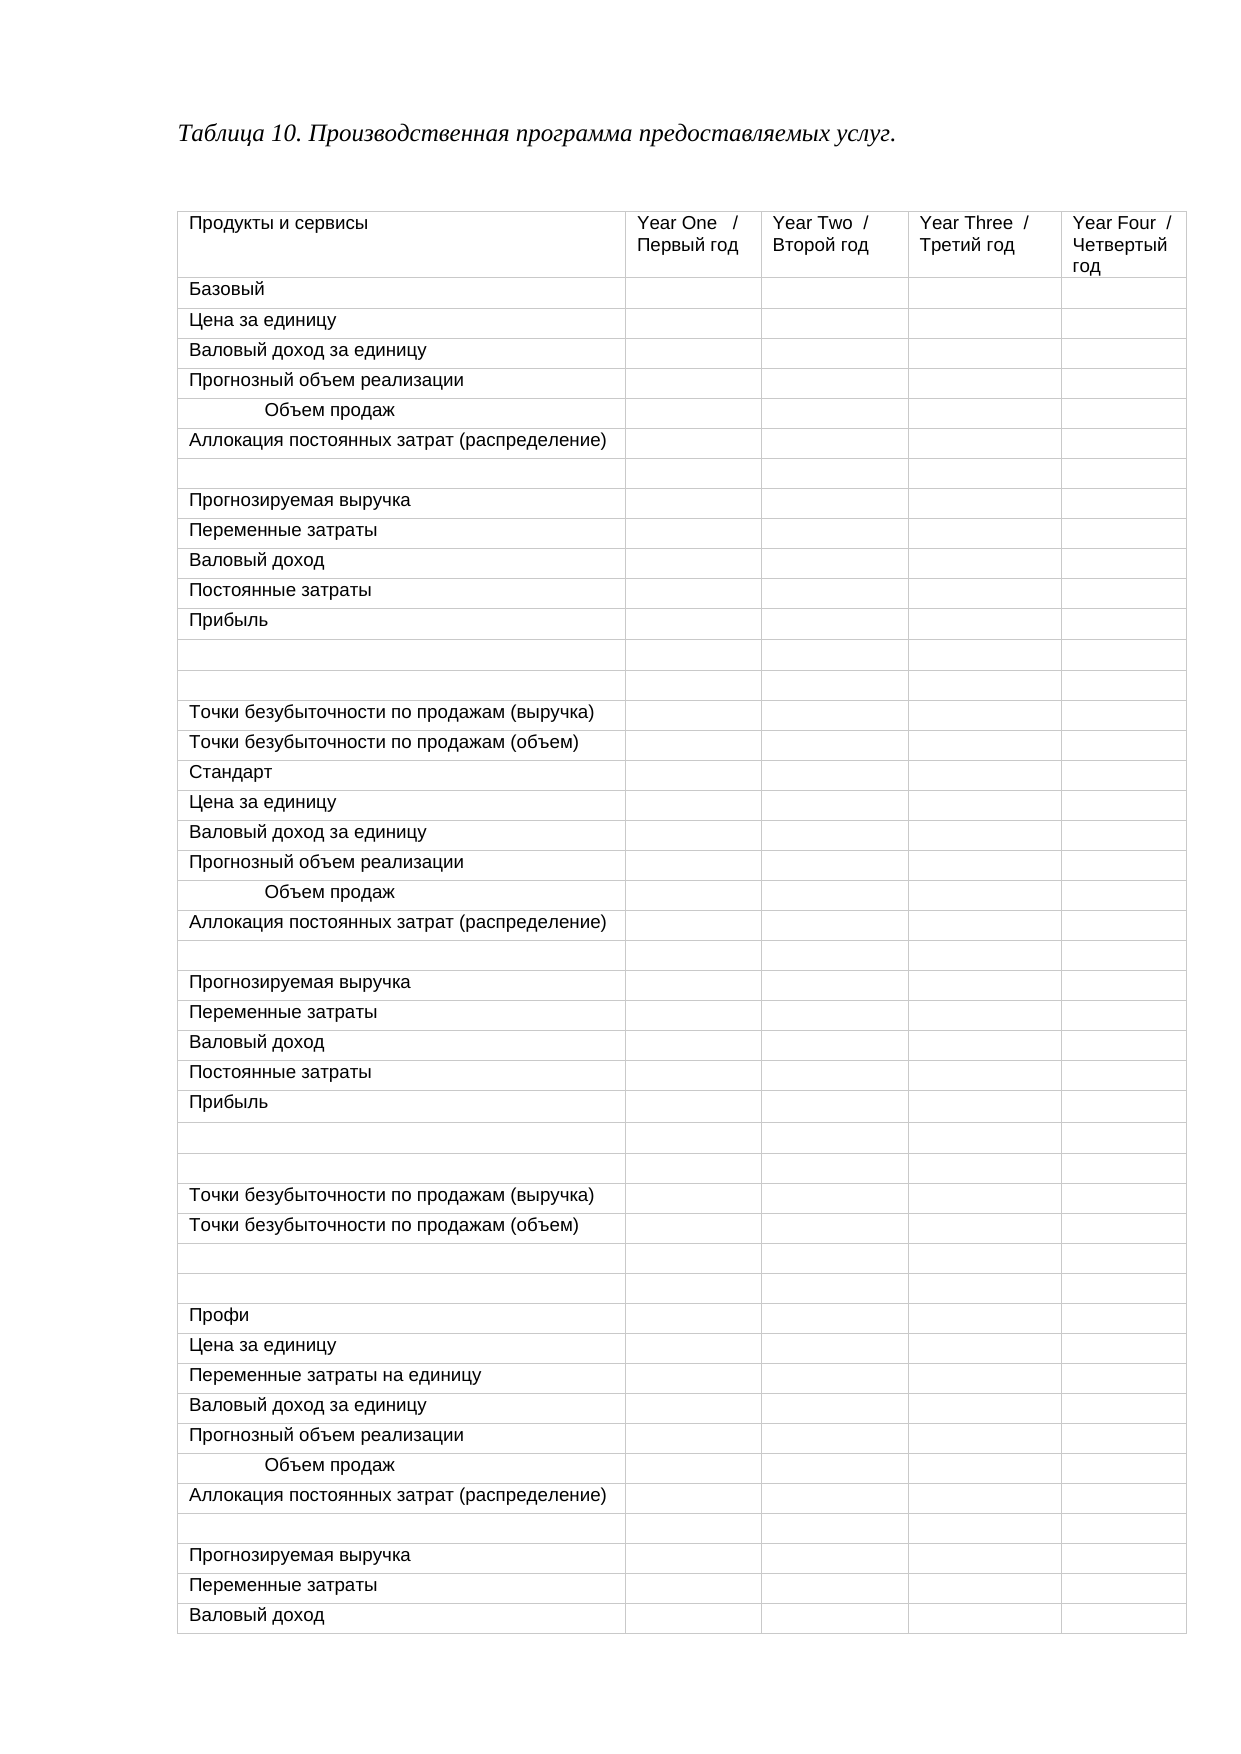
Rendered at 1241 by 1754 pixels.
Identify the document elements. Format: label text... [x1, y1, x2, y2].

table_cell Прогнозный объем реализации [178, 1424, 625, 1453]
table_cell Точки безубыточности по продажам (выручка) [178, 1184, 625, 1213]
table_cell Аллокация постоянных затрат (распределение) [178, 911, 625, 940]
table_cell Валовый доход за единицу [178, 339, 625, 368]
table_cell [909, 1364, 1061, 1393]
table_cell [909, 1304, 1061, 1333]
table_cell [1062, 1154, 1186, 1183]
table_cell [1062, 881, 1186, 910]
table_cell [626, 1484, 761, 1513]
table_cell [1062, 1334, 1186, 1363]
table_cell [909, 278, 1061, 308]
table_cell [762, 761, 908, 790]
table_cell [762, 1304, 908, 1333]
table_cell [178, 640, 625, 670]
table_cell [762, 701, 908, 730]
table_cell [626, 1544, 761, 1573]
table_cell [626, 1334, 761, 1363]
table_cell [909, 851, 1061, 880]
table_cell [626, 1154, 761, 1183]
table_cell [1062, 1574, 1186, 1603]
table_cell [1062, 731, 1186, 760]
table_cell [626, 731, 761, 760]
table_cell [626, 1304, 761, 1333]
table_cell [1062, 1604, 1186, 1633]
table_cell [762, 1123, 908, 1153]
table_cell [1062, 671, 1186, 700]
table_cell Точки безубыточности по продажам (выручка) [178, 701, 625, 730]
table_cell [762, 911, 908, 940]
table_cell Стандарт [178, 761, 625, 790]
table_cell [762, 278, 908, 308]
table_cell [909, 1274, 1061, 1303]
table_cell [762, 519, 908, 548]
table_cell [762, 881, 908, 910]
table_cell [626, 671, 761, 700]
table_cell [909, 1604, 1061, 1633]
table_cell [909, 1334, 1061, 1363]
table_cell [909, 339, 1061, 368]
table_cell [626, 459, 761, 488]
table_cell [626, 1454, 761, 1483]
table_cell [1062, 1304, 1186, 1333]
table_cell [1062, 791, 1186, 820]
table_cell [626, 579, 761, 608]
table_cell [762, 971, 908, 1000]
table_cell [762, 1364, 908, 1393]
table_cell [626, 911, 761, 940]
table_cell [762, 489, 908, 518]
table_cell [762, 1214, 908, 1243]
table_cell [762, 579, 908, 608]
table_cell [1062, 1454, 1186, 1483]
table_cell Прибыль [178, 1091, 625, 1122]
table_cell [909, 911, 1061, 940]
table_cell Переменные затраты на единицу [178, 1364, 625, 1393]
table_cell Валовый доход [178, 1604, 625, 1633]
table_cell Переменные затраты [178, 519, 625, 548]
table_cell [1062, 579, 1186, 608]
table_cell Цена за единицу [178, 309, 625, 338]
table_cell Переменные затраты [178, 1001, 625, 1030]
table_cell [626, 1364, 761, 1393]
table_cell Прогнозный объем реализации [178, 851, 625, 880]
table_cell [762, 1001, 908, 1030]
table_cell [626, 1184, 761, 1213]
table_cell Аллокация постоянных затрат (распределение) [178, 429, 625, 458]
table_cell [626, 278, 761, 308]
table_cell [178, 459, 625, 488]
table_cell [909, 701, 1061, 730]
table_cell [626, 1574, 761, 1603]
table_cell [762, 671, 908, 700]
table_cell Постоянные затраты [178, 1061, 625, 1090]
table_cell [762, 1274, 908, 1303]
table_cell [626, 369, 761, 398]
table_cell [1062, 1214, 1186, 1243]
table_cell [626, 489, 761, 518]
table_cell [1062, 549, 1186, 578]
table_cell [626, 1001, 761, 1030]
table_cell [178, 1154, 625, 1183]
table_cell [626, 339, 761, 368]
table_cell [1062, 1514, 1186, 1543]
table_cell [909, 791, 1061, 820]
table_cell Точки безубыточности по продажам (объем) [178, 731, 625, 760]
table_cell Валовый доход [178, 1031, 625, 1060]
table_cell [178, 1274, 625, 1303]
table_cell [762, 791, 908, 820]
table_cell [909, 1394, 1061, 1423]
table_cell [178, 671, 625, 700]
table_cell [762, 731, 908, 760]
table_cell [1062, 1031, 1186, 1060]
table_cell [909, 731, 1061, 760]
table_cell [1062, 821, 1186, 850]
table_cell [909, 1123, 1061, 1153]
table_cell [909, 1184, 1061, 1213]
table_cell [762, 609, 908, 639]
table_header Year One / Первый год [626, 212, 761, 277]
table_cell [762, 429, 908, 458]
table_header Year Three / Третий год [909, 212, 1061, 277]
table_cell [1062, 609, 1186, 639]
table_cell [626, 1061, 761, 1090]
table_cell [1062, 1424, 1186, 1453]
table_cell [909, 609, 1061, 639]
table_cell [626, 609, 761, 639]
table_cell [1062, 761, 1186, 790]
table_cell [909, 941, 1061, 970]
table_cell [909, 1031, 1061, 1060]
table_cell [1062, 640, 1186, 670]
table_cell [626, 1123, 761, 1153]
table_cell [626, 1031, 761, 1060]
table_cell [762, 1574, 908, 1603]
table_cell [626, 941, 761, 970]
table_cell [626, 1424, 761, 1453]
table_cell Валовый доход [178, 549, 625, 578]
table_cell [1062, 339, 1186, 368]
table_cell Прогнозируемая выручка [178, 489, 625, 518]
table_cell [909, 640, 1061, 670]
table_cell [626, 1394, 761, 1423]
table_cell Переменные затраты [178, 1574, 625, 1603]
table_cell Постоянные затраты [178, 579, 625, 608]
table_cell Валовый доход за единицу [178, 1394, 625, 1423]
table_cell [762, 459, 908, 488]
table_cell [909, 459, 1061, 488]
table_cell [909, 1484, 1061, 1513]
table_cell [626, 309, 761, 338]
table_cell Профи [178, 1304, 625, 1333]
table_cell [626, 399, 761, 428]
table_cell [762, 851, 908, 880]
table_cell [909, 399, 1061, 428]
table_cell Объем продаж [178, 1454, 625, 1483]
table_cell [626, 1604, 761, 1633]
table_cell Объем продаж [178, 881, 625, 910]
table_cell [178, 941, 625, 970]
text Таблица 10. Производственная программа предоставляемых услуг. [177, 118, 1152, 147]
table_cell [626, 1274, 761, 1303]
table_cell [909, 1454, 1061, 1483]
table_cell [762, 1454, 908, 1483]
table_cell [178, 1514, 625, 1543]
table_cell [909, 309, 1061, 338]
table_cell Объем продаж [178, 399, 625, 428]
table_cell [762, 1514, 908, 1543]
table_cell Цена за единицу [178, 1334, 625, 1363]
table_cell [909, 761, 1061, 790]
table_cell [909, 671, 1061, 700]
table_cell [762, 821, 908, 850]
table_cell [1062, 1061, 1186, 1090]
table_cell [909, 1001, 1061, 1030]
table_cell [909, 821, 1061, 850]
table_cell [762, 640, 908, 670]
table_cell [762, 1334, 908, 1363]
table_cell [762, 1544, 908, 1573]
table_cell [909, 1424, 1061, 1453]
table_cell [1062, 489, 1186, 518]
table_cell [626, 821, 761, 850]
table_cell [626, 1214, 761, 1243]
table_header Продукты и сервисы [178, 212, 625, 277]
table_cell [1062, 1484, 1186, 1513]
table_cell [626, 1091, 761, 1122]
table_cell [626, 971, 761, 1000]
table_cell [1062, 971, 1186, 1000]
table_cell [1062, 1244, 1186, 1273]
table_cell [909, 519, 1061, 548]
table_cell Базовый [178, 278, 625, 308]
table_cell [626, 549, 761, 578]
table_cell [762, 1394, 908, 1423]
table_cell [1062, 1001, 1186, 1030]
table_cell [762, 1091, 908, 1122]
table_cell [1062, 1544, 1186, 1573]
table_cell [1062, 1091, 1186, 1122]
table_cell [762, 1031, 908, 1060]
table_cell [909, 1091, 1061, 1122]
table_cell [762, 369, 908, 398]
table_cell Точки безубыточности по продажам (объем) [178, 1214, 625, 1243]
table_cell [626, 881, 761, 910]
table_cell [909, 1214, 1061, 1243]
table_cell [762, 1184, 908, 1213]
table_cell [909, 1061, 1061, 1090]
table_cell [178, 1123, 625, 1153]
table_cell Цена за единицу [178, 791, 625, 820]
table_cell [1062, 941, 1186, 970]
table_cell [1062, 851, 1186, 880]
table_cell [909, 549, 1061, 578]
table_cell [762, 941, 908, 970]
table_cell [626, 851, 761, 880]
table_cell [1062, 459, 1186, 488]
table_cell Прибыль [178, 609, 625, 639]
table_cell [1062, 701, 1186, 730]
table_cell [1062, 278, 1186, 308]
table_cell [762, 1484, 908, 1513]
table_cell [1062, 429, 1186, 458]
table_cell [762, 1424, 908, 1453]
table_cell [626, 429, 761, 458]
table_cell [909, 1154, 1061, 1183]
table_cell [178, 1244, 625, 1273]
table_cell Прогнозируемая выручка [178, 971, 625, 1000]
table_cell [1062, 1364, 1186, 1393]
table_cell Валовый доход за единицу [178, 821, 625, 850]
table_cell [909, 429, 1061, 458]
table_cell [626, 1514, 761, 1543]
table_cell [762, 1244, 908, 1273]
table_cell [762, 1061, 908, 1090]
table_cell [1062, 519, 1186, 548]
table_cell Прогнозируемая выручка [178, 1544, 625, 1573]
table_cell [626, 791, 761, 820]
table_cell [626, 519, 761, 548]
table_cell [909, 881, 1061, 910]
table_cell [1062, 1274, 1186, 1303]
table_cell [909, 1544, 1061, 1573]
table_cell [1062, 369, 1186, 398]
table_cell [762, 309, 908, 338]
table_cell [1062, 1184, 1186, 1213]
table_cell [909, 1244, 1061, 1273]
table_header Year Two / Второй год [762, 212, 908, 277]
table_cell [626, 640, 761, 670]
table_cell Аллокация постоянных затрат (распределение) [178, 1484, 625, 1513]
table_cell [909, 1574, 1061, 1603]
table_cell [909, 1514, 1061, 1543]
table_cell [909, 369, 1061, 398]
table_cell [762, 1154, 908, 1183]
table_cell [626, 761, 761, 790]
table_cell [762, 339, 908, 368]
table_cell [1062, 399, 1186, 428]
table_cell [909, 971, 1061, 1000]
table_cell [1062, 1394, 1186, 1423]
table_header Year Four / Четвертый год [1062, 212, 1186, 277]
table_cell [909, 489, 1061, 518]
table_cell [762, 399, 908, 428]
table_cell [1062, 309, 1186, 338]
table_cell [1062, 911, 1186, 940]
table_cell [762, 1604, 908, 1633]
table_cell [626, 1244, 761, 1273]
table_cell [762, 549, 908, 578]
table_cell [909, 579, 1061, 608]
table_cell Прогнозный объем реализации [178, 369, 625, 398]
table_cell [626, 701, 761, 730]
table_cell [1062, 1123, 1186, 1153]
